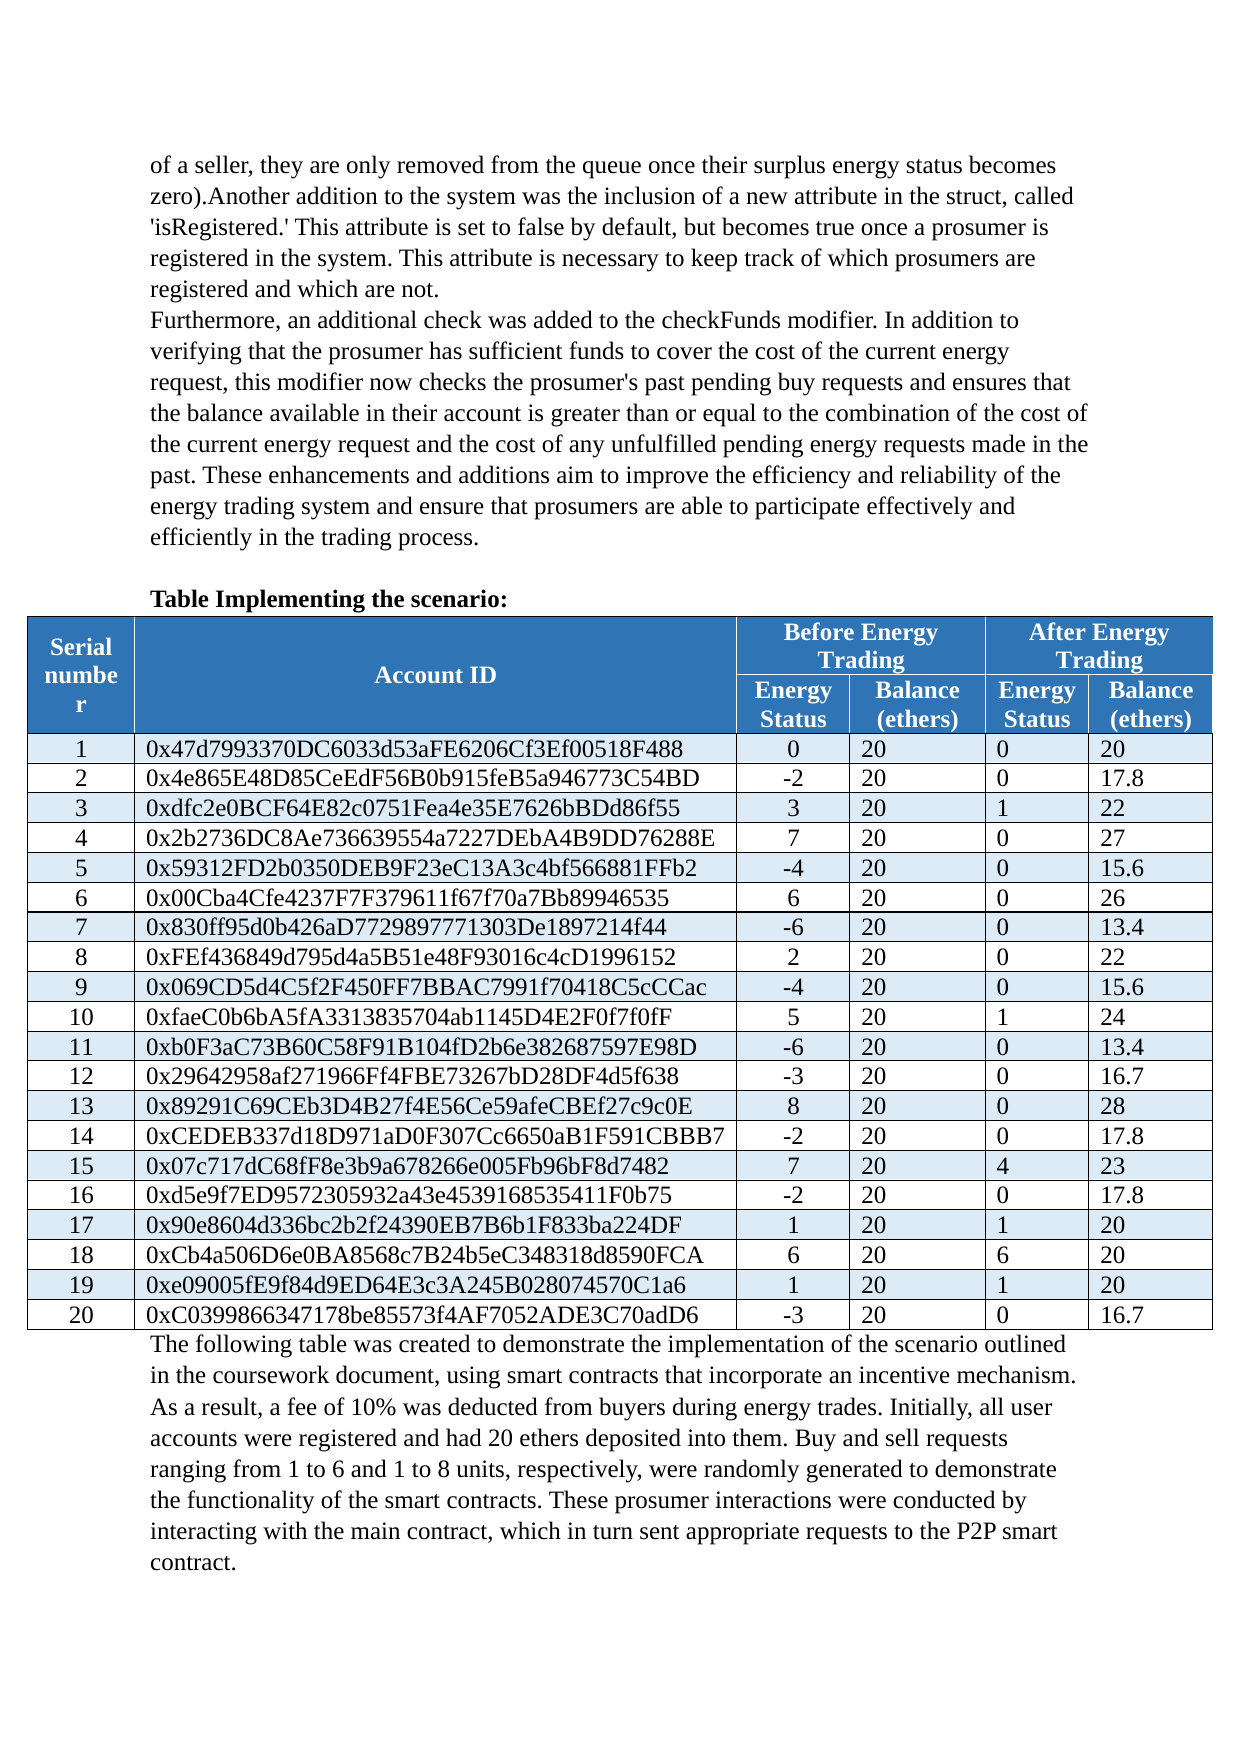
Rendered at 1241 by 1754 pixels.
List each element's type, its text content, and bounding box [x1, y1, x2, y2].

table_cell 20 [850, 1032, 985, 1060]
text Table Implementing the scenario: [150, 584, 1090, 613]
table_cell 7 [737, 1151, 849, 1179]
table_cell 20 [850, 1002, 985, 1031]
table_cell 15.6 [1089, 853, 1212, 882]
table_cell 0x59312FD2b0350DEB9F23eC13A3c4bf566881FFb2 [135, 853, 736, 882]
table_cell 4 [28, 823, 134, 852]
table_cell 2 [737, 942, 849, 971]
table_cell 0x47d7993370DC6033d53aFE6206Cf3Ef00518F488 [135, 734, 736, 762]
table_cell 0xfaeC0b6bA5fA3313835704ab1145D4E2F0f7f0fF [135, 1002, 736, 1031]
table_cell 0xC0399866347178be85573f4AF7052ADE3C70adD6 [135, 1300, 736, 1328]
table_cell -3 [737, 1300, 849, 1328]
table_cell 7 [28, 913, 134, 941]
table_cell 0x4e865E48D85CeEdF56B0b915feB5a946773C54BD [135, 764, 736, 792]
text The following table was created to demonstrate the implementation of the scenario outlined in the coursework document, using smart contracts that incorporate an incentive mechanism. As a result, a fee of 10% was deducted from buyers during energy trades. Initially, all user accounts were registered and had 20 ethers deposited into them. Buy and sell requests ranging from 1 to 6 and 1 to 8 units, respectively, were randomly generated to demonstrate the functionality of the smart contracts. These prosumer interactions were conducted by interacting with the main contract, which in turn sent appropriate requests to the P2P smart contract. [150, 1330, 1090, 1576]
table_cell -2 [737, 764, 849, 792]
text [150, 150, 1090, 303]
table_cell 28 [1089, 1091, 1212, 1120]
table_cell Balance (ethers) [850, 675, 985, 733]
table_cell 17.8 [1089, 764, 1212, 792]
table_cell 20 [850, 1181, 985, 1209]
table_cell 13 [28, 1091, 134, 1120]
table_cell 0 [986, 1091, 1088, 1120]
table_cell 6 [986, 1240, 1088, 1269]
table_cell 20 [28, 1300, 134, 1328]
table_cell Energy Status [737, 675, 849, 733]
table_cell 12 [28, 1061, 134, 1090]
table_cell 0 [986, 1121, 1088, 1150]
table_cell 5 [737, 1002, 849, 1031]
table_header Before Energy Trading [737, 617, 985, 674]
table_cell 20 [850, 764, 985, 792]
table_cell -2 [737, 1181, 849, 1209]
table_cell 11 [28, 1032, 134, 1060]
table_cell 6 [737, 1240, 849, 1269]
table_cell -2 [737, 1121, 849, 1150]
table_cell 17.8 [1089, 1181, 1212, 1209]
text Furthermore, an additional check was added to the checkFunds modifier. In addition to verifying that the prosumer has sufficient funds to cover the cost of the current energy request, this modifier now checks the prosumer's past pending buy requests and ensures that the balance available in their account is greater than or equal to the combination of the cost of the current energy request and the cost of any unfulfilled pending energy requests made in the past. These enhancements and additions aim to improve the efficiency and reliability of the energy trading system and ensure that prosumers are able to participate effectively and efficiently in the trading process. [150, 305, 1090, 551]
table_cell 19 [28, 1270, 134, 1299]
table_cell 0 [986, 1061, 1088, 1090]
table_cell 0x07c717dC68fF8e3b9a678266e005Fb96bF8d7482 [135, 1151, 736, 1179]
table_cell -6 [737, 913, 849, 941]
table_cell 20 [850, 734, 985, 762]
table_cell 22 [1089, 942, 1212, 971]
table_cell 0 [986, 942, 1088, 971]
table_cell 17 [28, 1210, 134, 1239]
table_cell 0x069CD5d4C5f2F450FF7BBAC7991f70418C5cCCac [135, 972, 736, 1001]
table_cell 1 [28, 734, 134, 762]
table_header After Energy Trading [986, 617, 1213, 674]
table_cell 0 [986, 913, 1088, 941]
table_cell 13.4 [1089, 913, 1212, 941]
table_cell 0 [986, 1181, 1088, 1209]
table_cell 20 [850, 823, 985, 852]
table_cell -3 [737, 1061, 849, 1090]
table_cell 20 [1089, 1210, 1212, 1239]
table_cell 20 [850, 1091, 985, 1120]
table_cell 20 [850, 1121, 985, 1150]
table_cell 0 [986, 764, 1088, 792]
table_cell 0xFEf436849d795d4a5B51e48F93016c4cD1996152 [135, 942, 736, 971]
table_cell 2 [28, 764, 134, 792]
table_cell 0 [986, 1032, 1088, 1060]
table_cell 20 [850, 913, 985, 941]
table_cell 0 [986, 853, 1088, 882]
table_cell 3 [737, 793, 849, 822]
table_cell 0xe09005fE9f84d9ED64E3c3A245B028074570C1a6 [135, 1270, 736, 1299]
table_cell 15.6 [1089, 972, 1212, 1001]
table_cell 0xCb4a506D6e0BA8568c7B24b5eC348318d8590FCA [135, 1240, 736, 1269]
table_cell 10 [28, 1002, 134, 1031]
table_cell 0 [986, 883, 1088, 911]
table_cell 22 [1089, 793, 1212, 822]
table_header Account ID [135, 617, 736, 733]
table_cell 0x29642958af271966Ff4FBE73267bD28DF4d5f638 [135, 1061, 736, 1090]
table_cell 6 [28, 883, 134, 911]
table_header Serial number [28, 617, 134, 733]
table_cell 1 [986, 793, 1088, 822]
table_cell 0xdfc2e0BCF64E82c0751Fea4e35E7626bBDd86f55 [135, 793, 736, 822]
table_cell 0 [986, 734, 1088, 762]
table_cell 20 [850, 1061, 985, 1090]
table_cell 16.7 [1089, 1061, 1212, 1090]
table_cell 0x830ff95d0b426aD7729897771303De1897214f44 [135, 913, 736, 941]
table_cell 20 [850, 1210, 985, 1239]
table_cell 0x90e8604d336bc2b2f24390EB7B6b1F833ba224DF [135, 1210, 736, 1239]
table_cell 6 [737, 883, 849, 911]
table_cell 20 [850, 1240, 985, 1269]
table_cell 1 [737, 1270, 849, 1299]
table_cell 0xd5e9f7ED9572305932a43e4539168535411F0b75 [135, 1181, 736, 1209]
table_cell 0 [986, 823, 1088, 852]
table_cell 18 [28, 1240, 134, 1269]
table_cell 20 [1089, 1240, 1212, 1269]
table_cell 20 [850, 1300, 985, 1328]
table_cell -6 [737, 1032, 849, 1060]
table_cell Energy Status [986, 675, 1088, 733]
table_cell 0 [737, 734, 849, 762]
table_cell 13.4 [1089, 1032, 1212, 1060]
table_cell 1 [986, 1002, 1088, 1031]
table_cell 20 [850, 883, 985, 911]
table_cell 26 [1089, 883, 1212, 911]
table_cell 9 [28, 972, 134, 1001]
table_cell 17.8 [1089, 1121, 1212, 1150]
table_cell 20 [850, 942, 985, 971]
table_cell 8 [737, 1091, 849, 1120]
table_cell 20 [850, 1270, 985, 1299]
table_cell 4 [986, 1151, 1088, 1179]
table_cell 16.7 [1089, 1300, 1212, 1328]
table_cell 5 [28, 853, 134, 882]
table_cell 8 [28, 942, 134, 971]
table_cell Balance (ethers) [1089, 675, 1212, 733]
table_cell 7 [737, 823, 849, 852]
table_cell 0x2b2736DC8Ae736639554a7227DEbA4B9DD76288E [135, 823, 736, 852]
table_cell 20 [1089, 1270, 1212, 1299]
table_cell 0xCEDEB337d18D971aD0F307Cc6650aB1F591CBBB7 [135, 1121, 736, 1150]
table_cell 20 [850, 793, 985, 822]
table_cell 23 [1089, 1151, 1212, 1179]
table_cell 20 [850, 972, 985, 1001]
table_cell 1 [986, 1210, 1088, 1239]
table_cell 27 [1089, 823, 1212, 852]
table_cell 20 [850, 853, 985, 882]
table_cell 3 [28, 793, 134, 822]
table_cell 0x89291C69CEb3D4B27f4E56Ce59afeCBEf27c9c0E [135, 1091, 736, 1120]
table_cell 24 [1089, 1002, 1212, 1031]
table_cell -4 [737, 972, 849, 1001]
table_cell 1 [986, 1270, 1088, 1299]
table_cell 0xb0F3aC73B60C58F91B104fD2b6e382687597E98D [135, 1032, 736, 1060]
table_cell 0 [986, 1300, 1088, 1328]
table_cell 20 [1089, 734, 1212, 762]
table_cell 16 [28, 1181, 134, 1209]
table_cell 0 [986, 972, 1088, 1001]
table_cell 1 [737, 1210, 849, 1239]
table_cell 20 [850, 1151, 985, 1179]
table_cell -4 [737, 853, 849, 882]
table_cell 14 [28, 1121, 134, 1150]
table_cell 15 [28, 1151, 134, 1179]
table_cell 0x00Cba4Cfe4237F7F379611f67f70a7Bb89946535 [135, 883, 736, 911]
